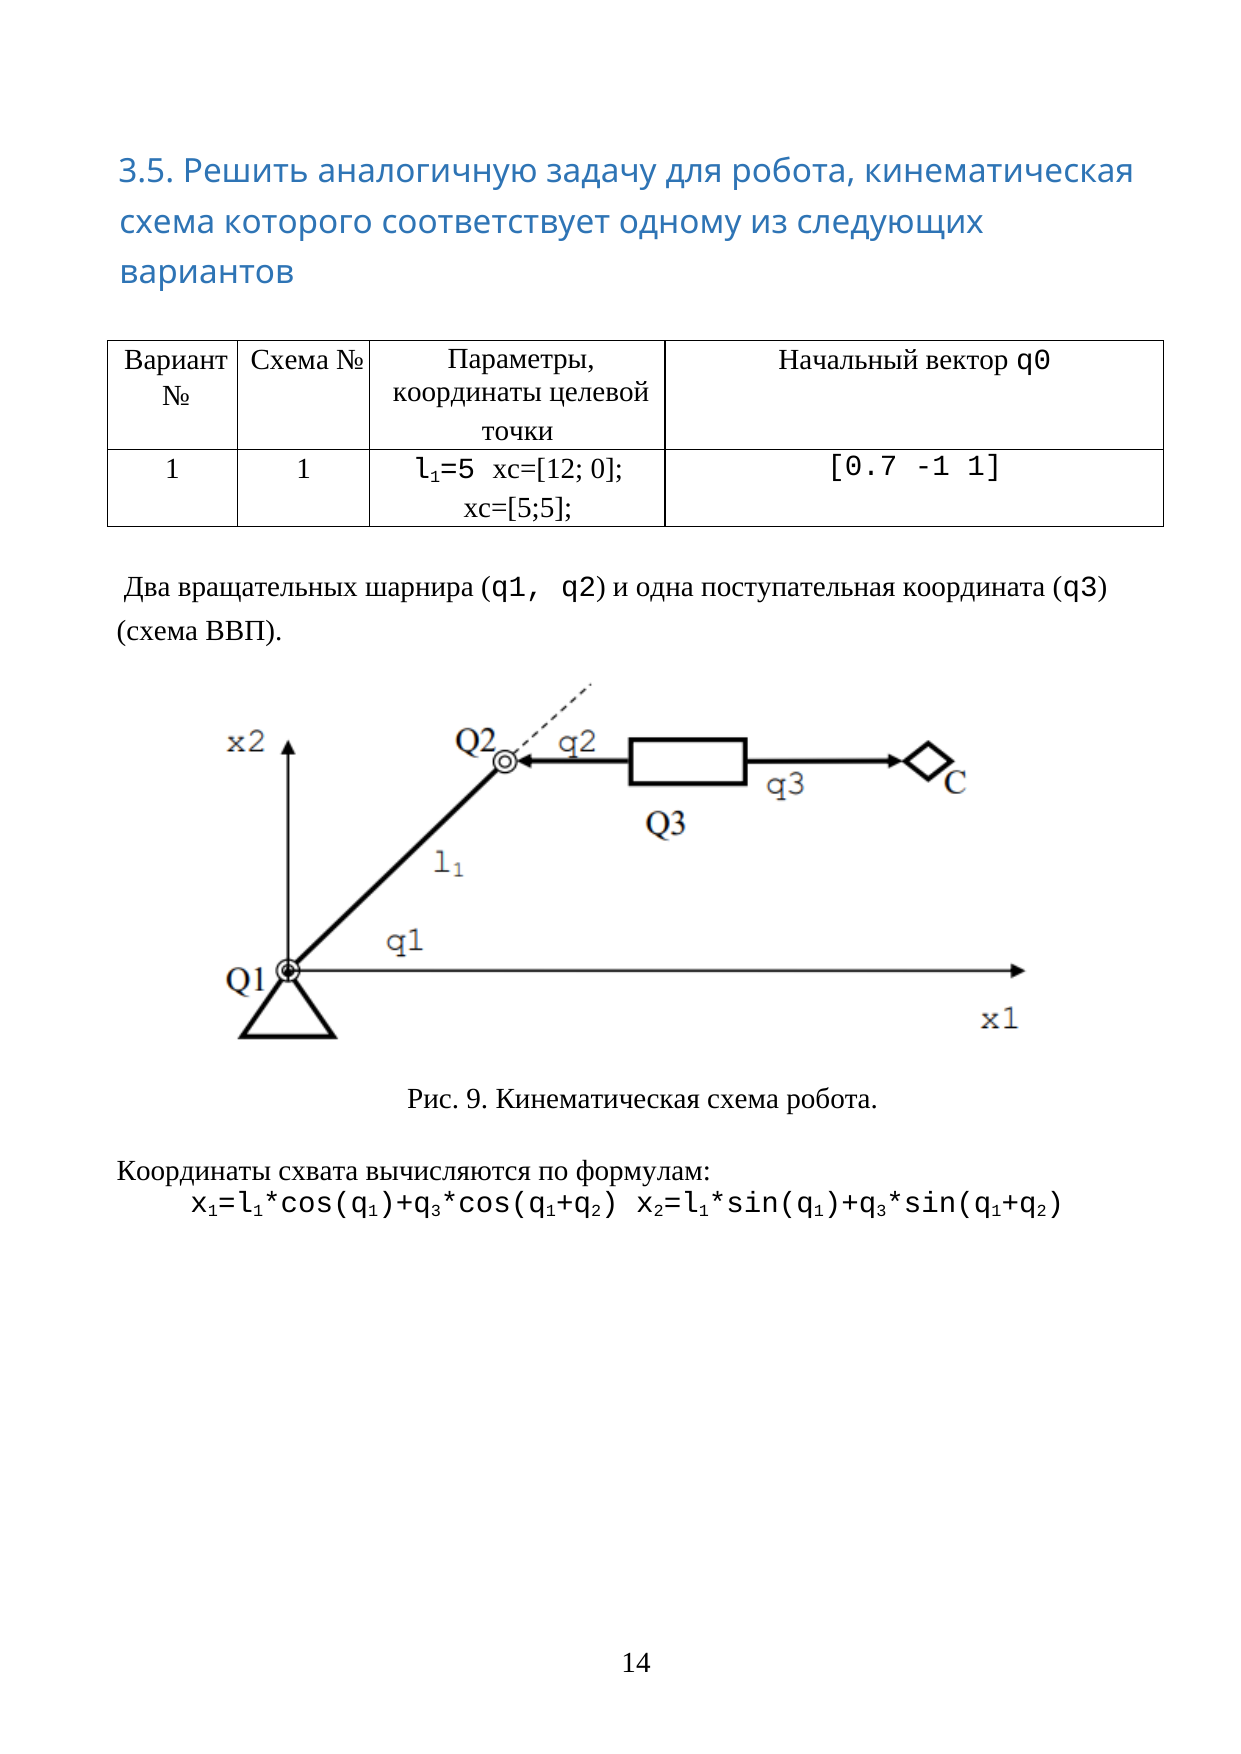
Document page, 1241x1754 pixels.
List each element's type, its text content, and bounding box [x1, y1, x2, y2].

table_header Начальный вектор q0 [666, 341, 1163, 449]
text Два вращательных шарнира (q1, q2) и одна поступательная координата (q3) [116, 569, 1152, 605]
table_header Вариант № [108, 341, 237, 449]
text (схема ВВП). [116, 613, 1152, 646]
table_cell 1 [238, 450, 369, 526]
table_cell [0.7 -1 1] [666, 450, 1163, 526]
text Рис. 9. Кинематическая схема робота. [118, 1081, 1152, 1115]
table_header Параметры, координаты целевой точки [370, 341, 664, 449]
table_cell l1=5 xc=[12; 0]; xc=[5;5]; [370, 450, 664, 526]
picture [116, 650, 1100, 1077]
text Координаты схвата вычисляются по формулам: x1=l1*cos(q1)+q3*cos(q1+q2) x2=l1*sin(q1)+q3*sin(q1+q2) [116, 1153, 1064, 1221]
table_header Схема № [238, 341, 369, 449]
subtitle 3.5. Решить аналогичную задачу для робота, кинематическая схема которого соответствует одному из следующих вариантов [118, 147, 1154, 293]
table_cell 1 [108, 450, 237, 526]
